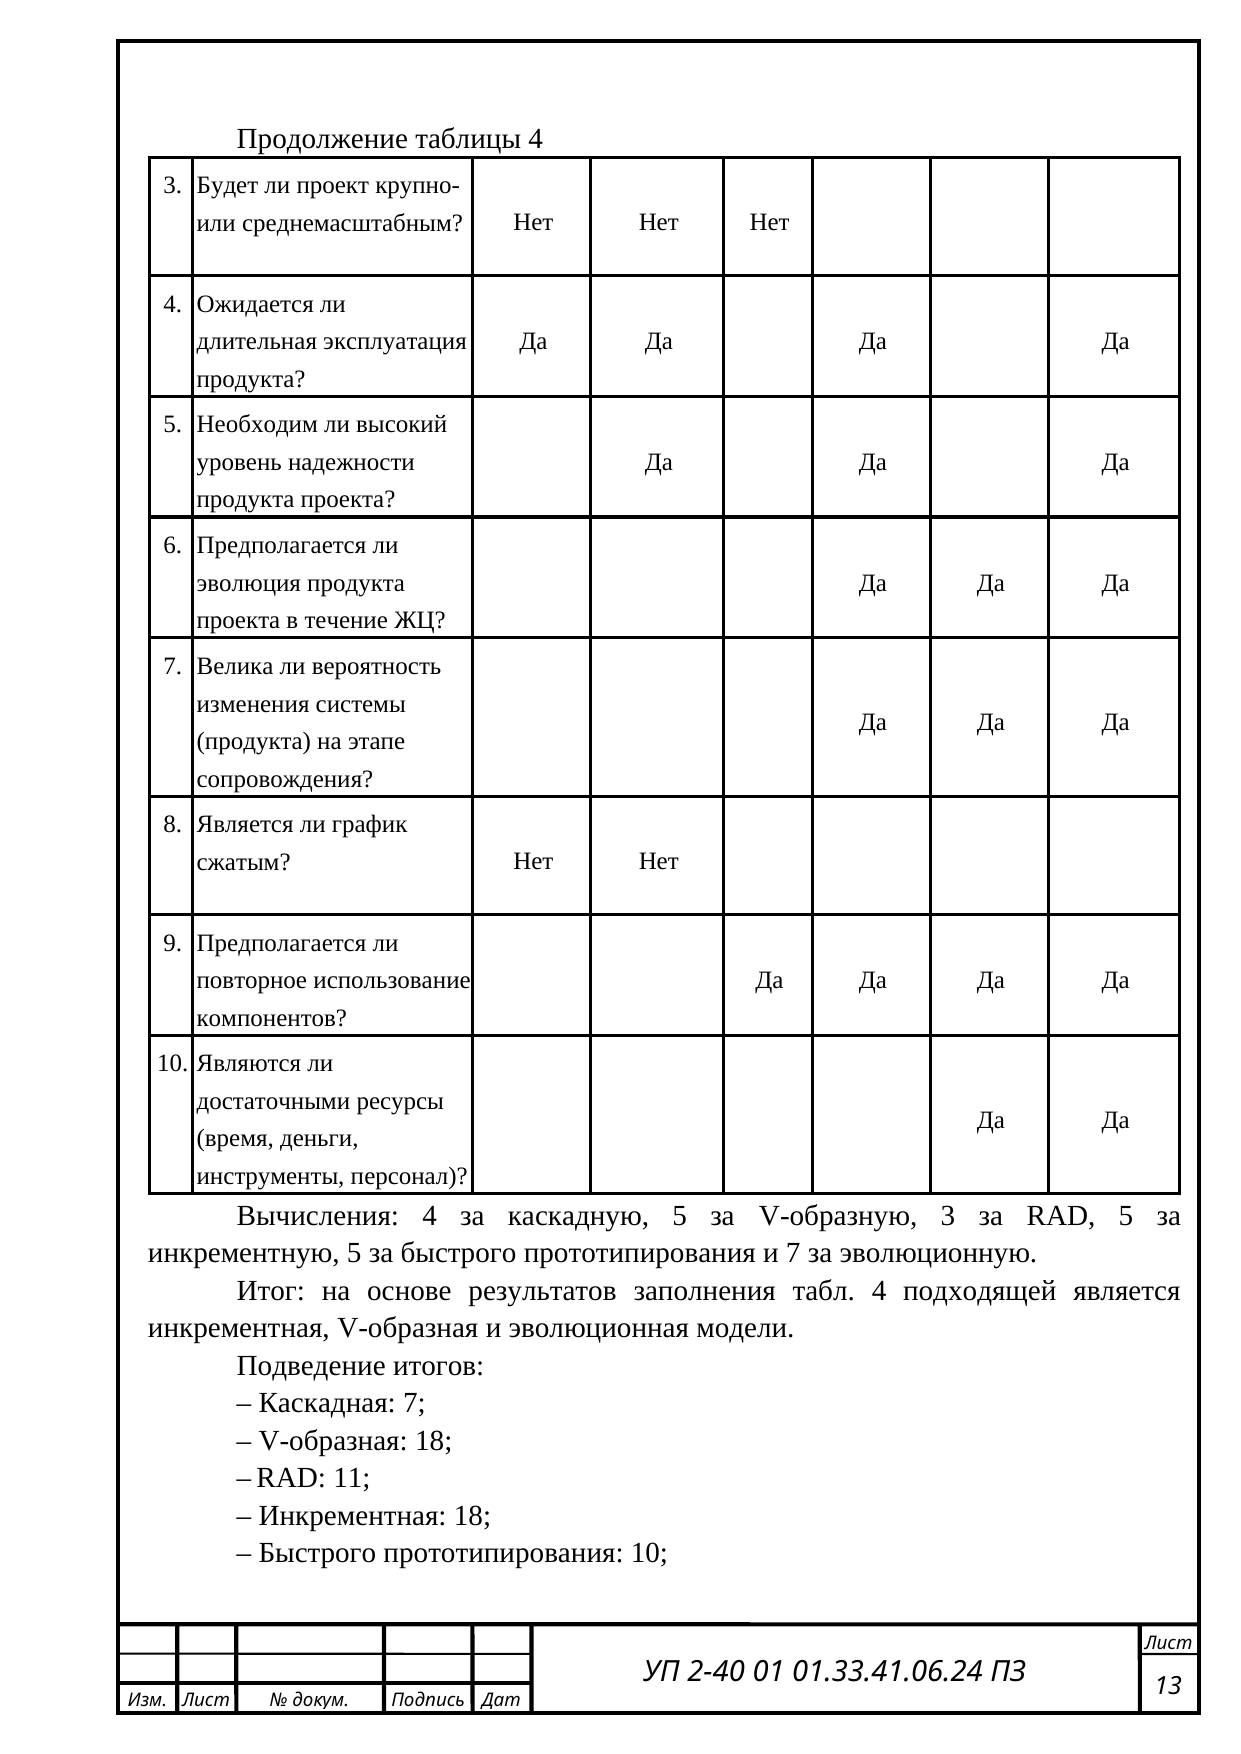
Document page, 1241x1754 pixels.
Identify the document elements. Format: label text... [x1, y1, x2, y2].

table_cell Да [814, 916, 929, 1033]
table_cell Является ли график сжатым? [194, 798, 471, 913]
table_cell [725, 639, 811, 794]
table_cell Велика ли вероятность изменения системы (продукта) на этапе сопровождения? [194, 639, 471, 794]
text – V-образная: 18; [148, 1420, 1181, 1457]
table_cell Да [1050, 1037, 1178, 1192]
table_cell 5. [151, 398, 191, 515]
table_cell [592, 1037, 722, 1192]
table_cell [725, 1037, 811, 1192]
table_cell [474, 916, 589, 1033]
text Подведение итогов: [148, 1345, 1181, 1382]
table_cell [474, 398, 589, 515]
text Продолжение таблицы 4 [148, 118, 1181, 156]
table_cell 6. [151, 519, 191, 636]
table_cell Да [1050, 916, 1178, 1033]
table_cell [814, 1037, 929, 1192]
table_header Будет ли проект крупно- или среднемасштабным? [194, 159, 471, 274]
table_header [932, 159, 1047, 274]
table_header [814, 159, 929, 274]
table_cell Необходим ли высокий уровень надежности продукта проекта? [194, 398, 471, 515]
table_cell Да [1050, 639, 1178, 794]
table_cell Да [932, 519, 1047, 636]
table_cell [725, 277, 811, 394]
table_cell [474, 639, 589, 794]
table_cell Да [932, 639, 1047, 794]
table_cell Да [592, 398, 722, 515]
table_cell Да [814, 639, 929, 794]
table_cell [725, 398, 811, 515]
table_cell [592, 916, 722, 1033]
table_cell [1050, 798, 1178, 913]
text Итог: на основе результатов заполнения табл. 4 подходящей является инкрементная, V-образная и эволюционная модели. [148, 1270, 1181, 1345]
text – RAD: 11; [148, 1457, 1181, 1495]
table_cell Да [474, 277, 589, 394]
text – Быстрого прототипирования: 10; [148, 1532, 1181, 1570]
table_cell [725, 798, 811, 913]
table_cell Да [1050, 398, 1178, 515]
table_header Нет [725, 159, 811, 274]
text Вычисления: 4 за каскадную, 5 за V-образную, 3 за RAD, 5 за инкрементную, 5 за быстрого прототипирования и 7 за эволюционную. [148, 1195, 1181, 1270]
table_cell 10. [151, 1037, 191, 1192]
table_cell 4. [151, 277, 191, 394]
table_cell Да [814, 519, 929, 636]
table_cell Предполагается ли повторное использование компонентов? [194, 916, 471, 1033]
table_cell Нет [474, 798, 589, 913]
table_cell Да [932, 1037, 1047, 1192]
table_cell [592, 639, 722, 794]
table_cell Да [592, 277, 722, 394]
table_cell Да [814, 398, 929, 515]
table_header [1050, 159, 1178, 274]
table_cell [932, 277, 1047, 394]
text – Каскадная: 7; [148, 1382, 1181, 1420]
table_header 3. [151, 159, 191, 274]
table_cell [932, 798, 1047, 913]
table_cell 9. [151, 916, 191, 1033]
table_cell Ожидается ли длительная эксплуатация продукта? [194, 277, 471, 394]
table_cell [474, 519, 589, 636]
table_cell Да [1050, 277, 1178, 394]
table_cell 7. [151, 639, 191, 794]
table_cell Да [932, 916, 1047, 1033]
table_cell Являются ли достаточными ресурсы (время, деньги, инструменты, персонал)? [194, 1037, 471, 1192]
table_cell [932, 398, 1047, 515]
text – Инкрементная: 18; [148, 1495, 1181, 1532]
table_header Нет [592, 159, 722, 274]
table_cell Да [814, 277, 929, 394]
table_cell [725, 519, 811, 636]
table_cell Нет [592, 798, 722, 913]
table_cell [814, 798, 929, 913]
table_header Нет [474, 159, 589, 274]
table_cell 8. [151, 798, 191, 913]
table_cell [474, 1037, 589, 1192]
table_cell Да [725, 916, 811, 1033]
table_cell [592, 519, 722, 636]
table_cell Предполагается ли эволюция продукта проекта в течение ЖЦ? [194, 519, 471, 636]
table_cell Да [1050, 519, 1178, 636]
